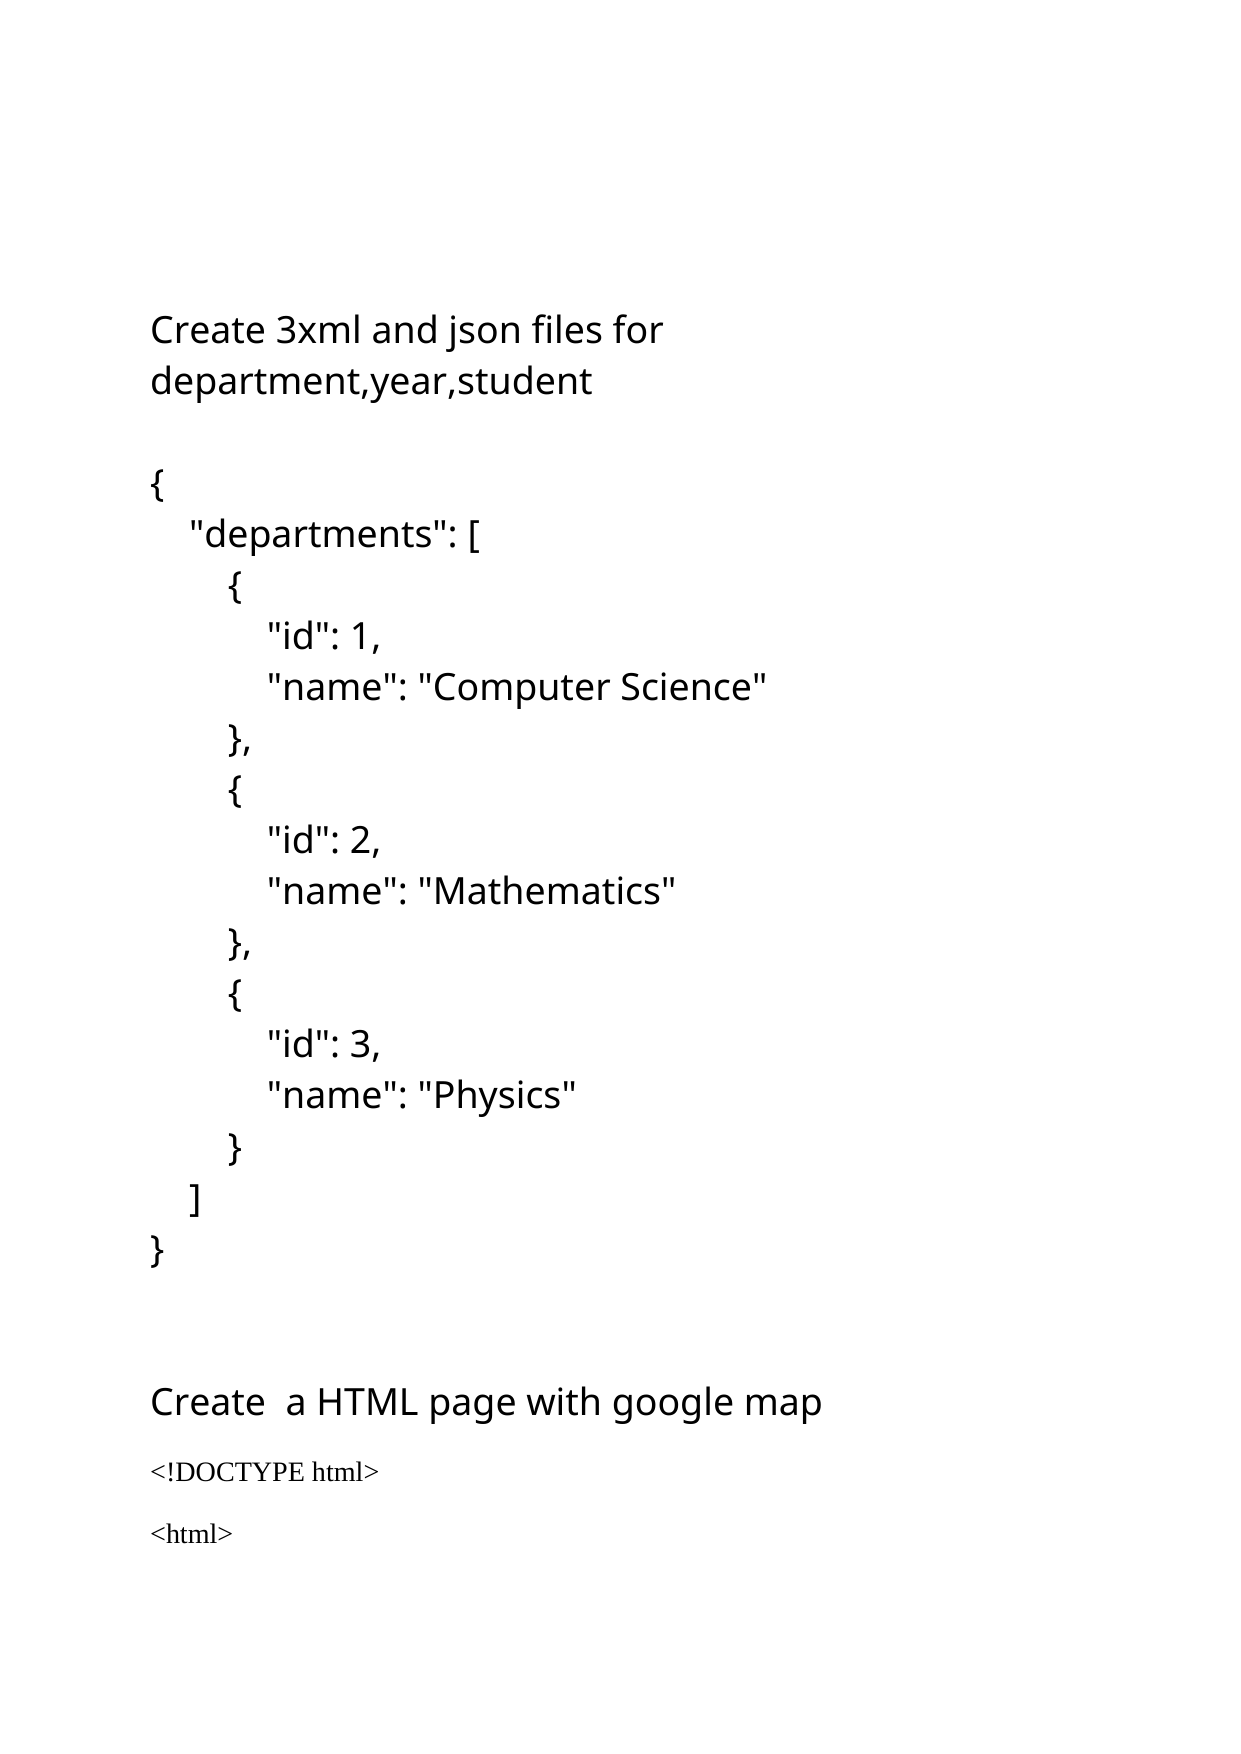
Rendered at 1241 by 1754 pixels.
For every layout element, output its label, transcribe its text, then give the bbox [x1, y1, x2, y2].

text { [150, 456, 1090, 507]
text "id": 3, [150, 1018, 1090, 1069]
text }, [150, 711, 1090, 762]
text "departments": [ [150, 507, 1090, 558]
text <html> [150, 1517, 1090, 1549]
text { [150, 967, 1090, 1018]
text { [150, 762, 1090, 813]
text } [150, 1120, 1090, 1171]
text }, [150, 916, 1090, 967]
text "name": "Mathematics" [150, 864, 1090, 916]
text "name": "Computer Science" [150, 660, 1090, 711]
text "id": 1, [150, 609, 1090, 660]
text { [150, 558, 1090, 609]
text } [150, 1222, 1090, 1273]
text <!DOCTYPE html> [150, 1455, 1090, 1488]
text "name": "Physics" [150, 1069, 1090, 1120]
text "id": 2, [150, 813, 1090, 864]
text Create 3xml and json files for department,year,student [150, 303, 1090, 405]
text ] [150, 1171, 1090, 1222]
text Create a HTML page with google map [150, 1375, 1090, 1426]
